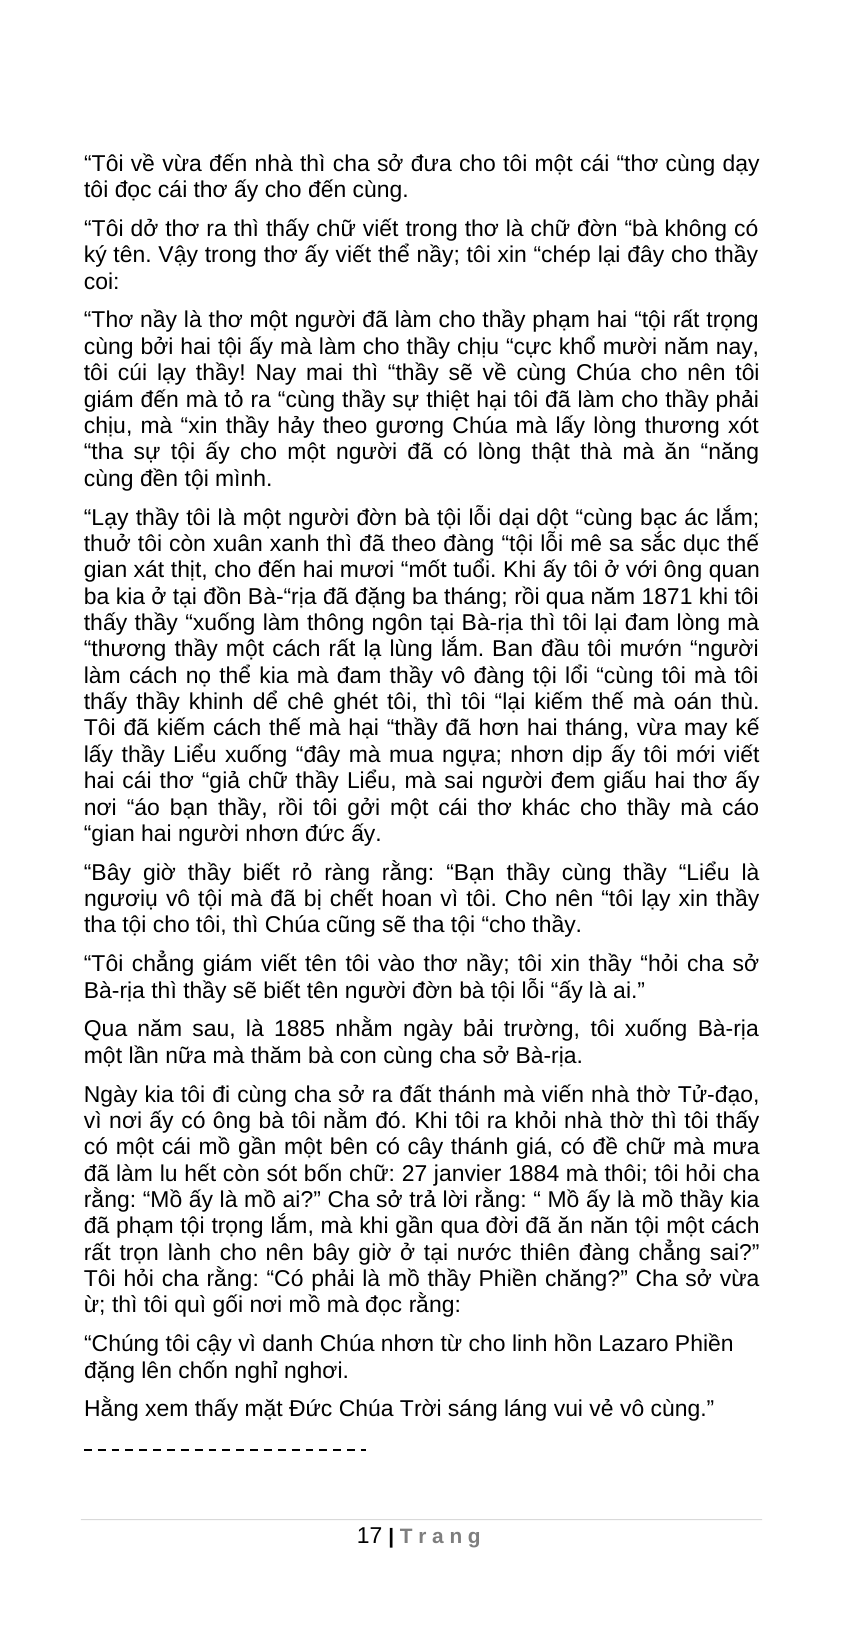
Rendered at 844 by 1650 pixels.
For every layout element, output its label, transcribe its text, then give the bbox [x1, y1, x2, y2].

text đặng lên chốn nghỉ nghơi. [84, 1357, 777, 1383]
text “Tôi về vừa đến nhà thì cha sở đưa cho tôi một cái “thơ cùng dạy tôi đọc cái thơ ấy cho đến cùng. [84, 150, 760, 202]
text “Lạy thầy tôi là một người đờn bà tội lỗi dại dột “cùng bạc ác lắm; thuở tôi còn xuân xanh thì đã theo đàng “tội lỗi mê sa sắc dục thế gian xát thịt, cho đến hai mươi “mốt tuổi. Khi ấy tôi ở với ông quan ba kia ở tại đồn Bà-“rịa đã đặng ba tháng; rồi qua năm 1871 khi tôi thấy thầy “xuống làm thông ngôn tại Bà-rịa thì tôi lại đam lòng mà “thương thầy một cách rất lạ lùng lắm. Ban đầu tôi mướn “người làm cách nọ thể kia mà đam thầy vô đàng tội lổi “cùng tôi mà tôi thấy thầy khinh dể chê ghét tôi, thì tôi “lại kiếm thế mà oán thù. Tôi đã kiếm cách thế mà hại “thầy đã hơn hai tháng, vừa may kế lấy thầy Liểu xuống “đây mà mua ngựa; nhơn dịp ấy tôi mới viết hai cái thơ “giả chữ thầy Liểu, mà sai người đem giấu hai thơ ấy nơi “áo bạn thầy, rồi tôi gởi một cái thơ khác cho thầy mà cáo “gian hai người nhơn đức ấy. [84, 503, 760, 846]
text “Chúng tôi cậy vì danh Chúa nhơn từ cho linh hồn Lazaro Phiền [84, 1330, 777, 1357]
text Hằng xem thấy mặt Đức Chúa Trời sáng láng vui vẻ vô cùng.” [84, 1395, 777, 1422]
text “Tôi dở thơ ra thì thấy chữ viết trong thơ là chữ đờn “bà không có ký tên. Vậy trong thơ ấy viết thể nầy; tôi xin “chép lại đây cho thầy coi: [84, 215, 760, 294]
text “Thơ nầy là thơ một người đã làm cho thầy phạm hai “tội rất trọng cùng bởi hai tội ấy mà làm cho thầy chịu “cực khổ mười năm nay, tôi cúi lạy thầy! Nay mai thì “thầy sẽ về cùng Chúa cho nên tôi giám đến mà tỏ ra “cùng thầy sự thiệt hại tôi đã làm cho thầy phải chịu, mà “xin thầy hảy theo gương Chúa mà lấy lòng thương xót “tha sự tội ấy cho một người đã có lòng thật thà mà ăn “năng cùng đền tội mình. [84, 306, 760, 491]
text Qua năm sau, là 1885 nhằm ngày bải trường, tôi xuống Bà-rịa một lần nữa mà thăm bà con cùng cha sở Bà-rịa. [84, 1015, 760, 1068]
text “Bây giờ thầy biết rỏ ràng rằng: “Bạn thầy cùng thầy “Liểu là ngươiụ vô tội mà đã bị chết hoan vì tôi. Cho nên “tôi lạy xin thầy tha tội cho tôi, thì Chúa cũng sẽ tha tội “cho thầy. [84, 858, 760, 938]
text “Tôi chẳng giám viết tên tôi vào thơ nầy; tôi xin thầy “hỏi cha sở Bà-rịa thì thầy sẽ biết tên người đờn bà tội lỗi “ấy là ai.” [84, 950, 760, 1003]
text Ngày kia tôi đi cùng cha sở ra đất thánh mà viến nhà thờ Tử-đạo, vì nơi ấy có ông bà tôi nằm đó. Khi tôi ra khỏi nhà thờ thì tôi thấy có một cái mồ gần một bên có cây thánh giá, có đề chữ mà mưa đã làm lu hết còn sót bốn chữ: 27 janvier 1884 mà thôi; tôi hỏi cha rằng: “Mồ ấy là mồ ai?” Cha sở trả lời rằng: “ Mồ ấy là mồ thầy kia đã phạm tội trọng lắm, mà khi gần qua đời đã ăn năn tội một cách rất trọn lành cho nên bây giờ ở tại nước thiên đàng chẳng sai?” Tôi hỏi cha rằng: “Có phải là mồ thầy Phiền chăng?” Cha sở vừa ừ; thì tôi quì gối nơi mồ mà đọc rằng: [84, 1081, 760, 1318]
